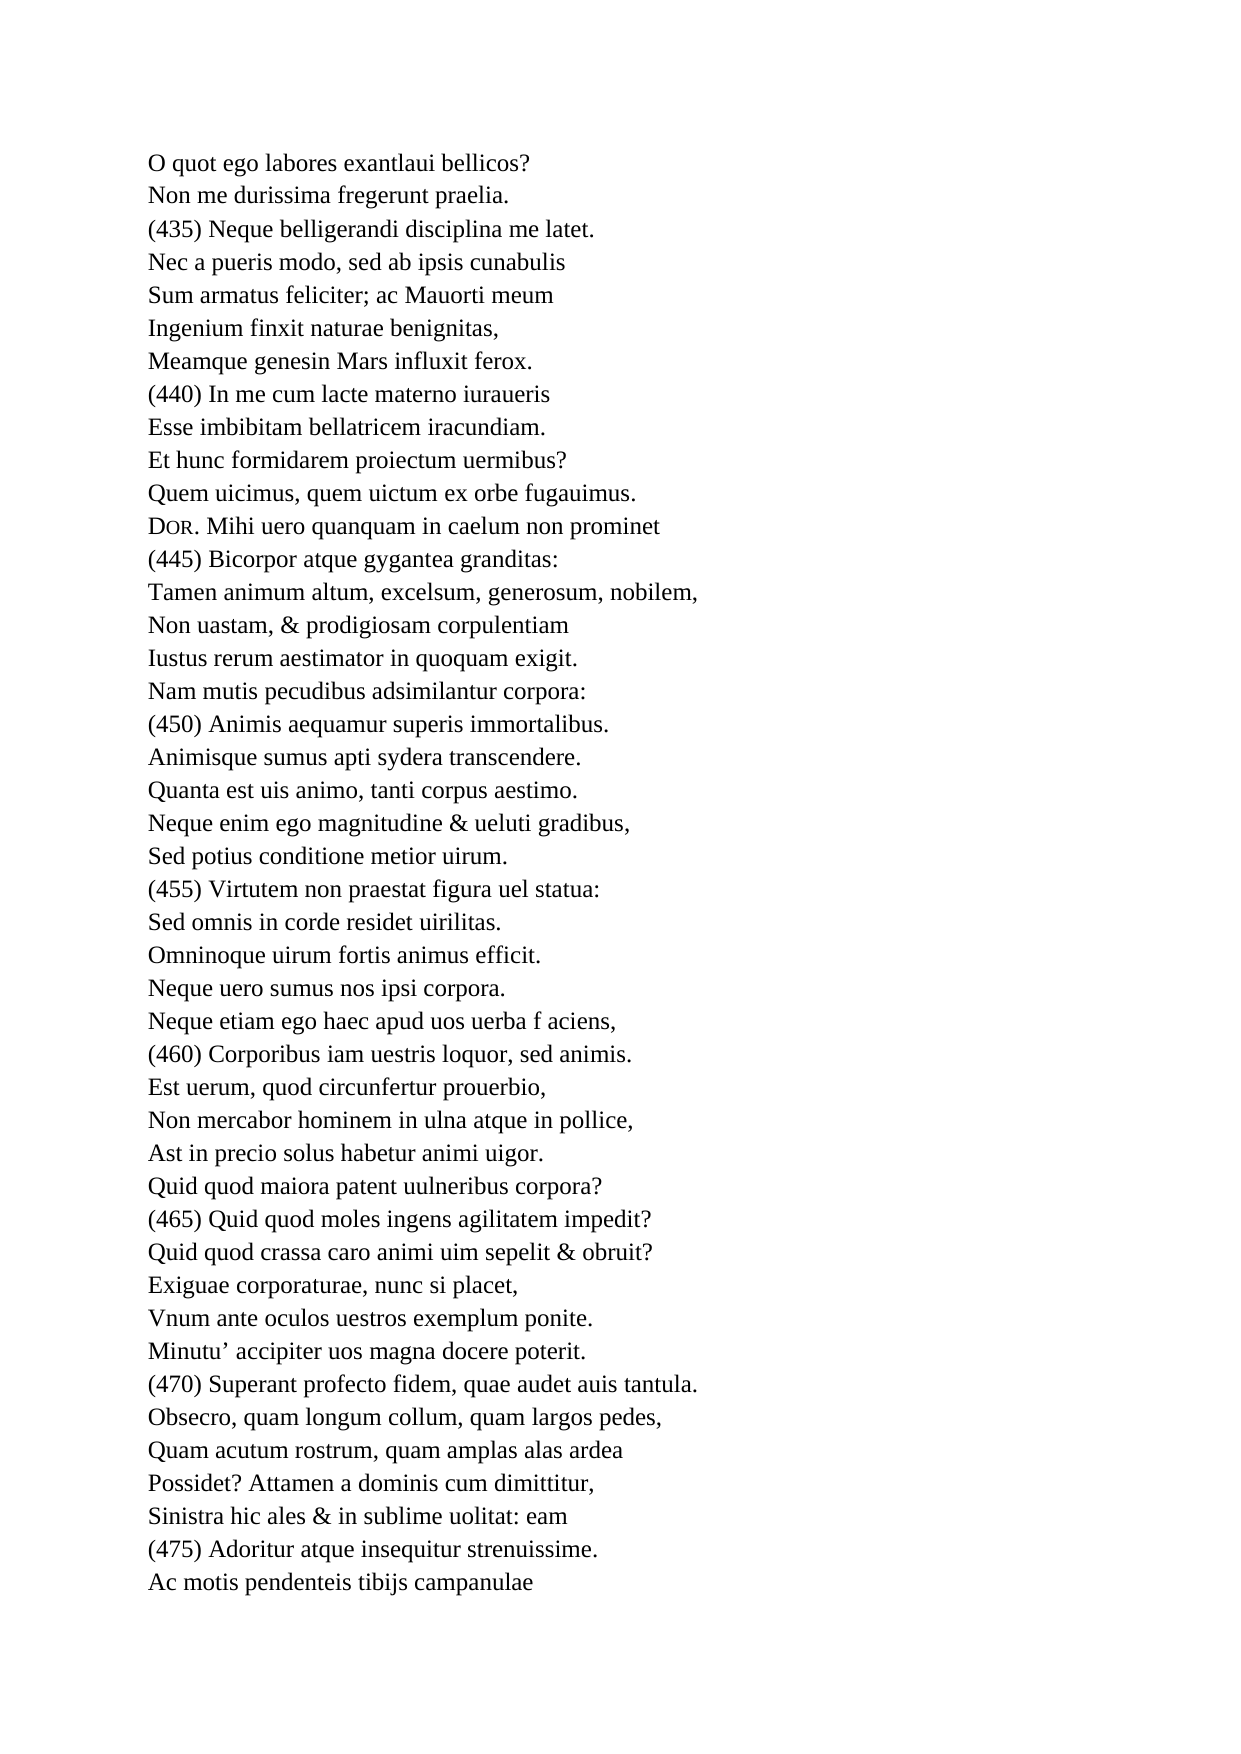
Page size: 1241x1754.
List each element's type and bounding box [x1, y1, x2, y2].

text [148, 610, 1093, 1596]
text [148, 148, 1093, 606]
